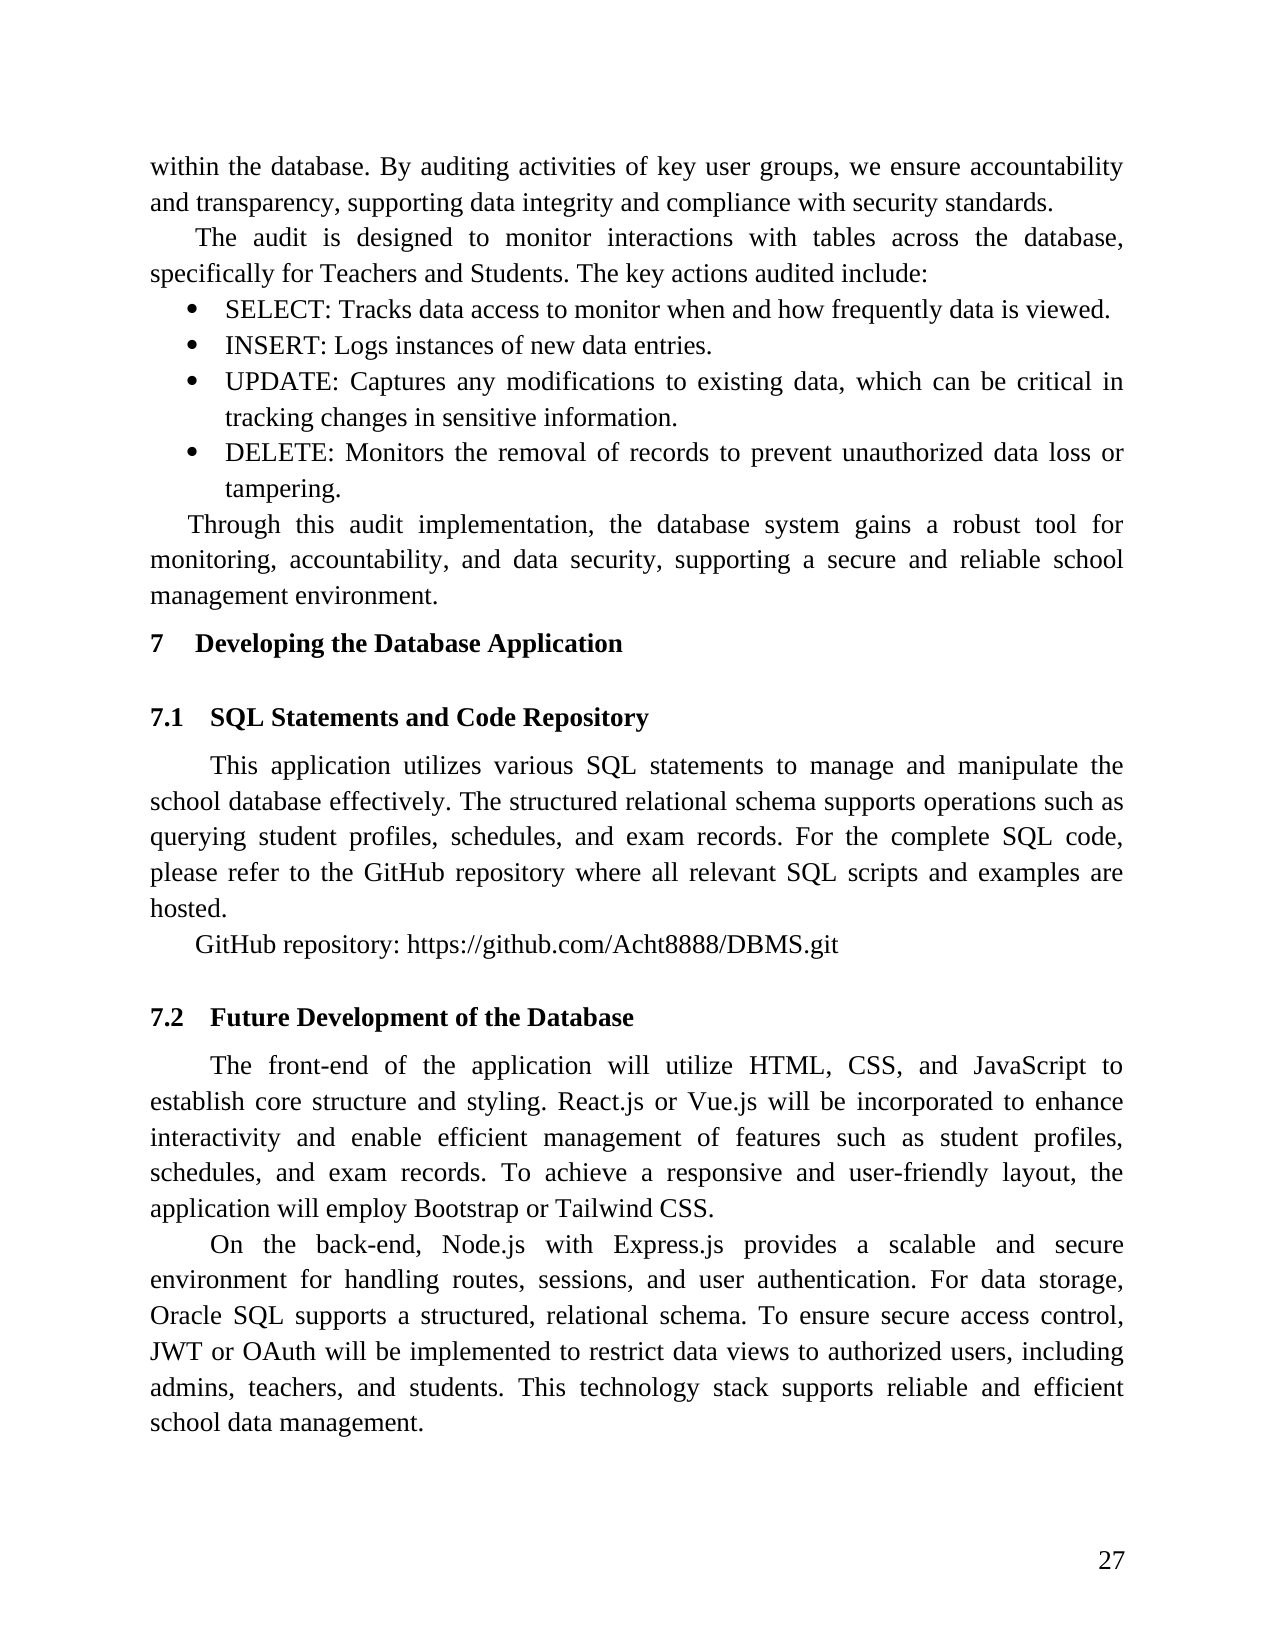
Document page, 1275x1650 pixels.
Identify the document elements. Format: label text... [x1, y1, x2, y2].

text This application utilizes various SQL statements to manage and manipulate the school database effectively. The structured relational schema supports operations such as querying student profiles, schedules, and exam records. For the complete SQL code, please refer to the GitHub repository where all relevant SQL scripts and examples are hosted. [150, 749, 1125, 923]
list DELETE: Monitors the removal of records to prevent unauthorized data loss or tampering. [187, 436, 1125, 503]
subtitle Developing the Database Application [150, 628, 1125, 659]
text GitHub repository: https://github.com/Acht8888/DBMS.git [150, 928, 1125, 959]
list UPDATE: Captures any modifications to existing data, which can be critical in tracking changes in sensitive information. [187, 365, 1125, 432]
text The front-end of the application will utilize HTML, CSS, and JavaScript to establish core structure and styling. React.js or Vue.js will be incorporated to enhance interactivity and enable efficient management of features such as student profiles, schedules, and exam records. To achieve a responsive and user-friendly layout, the application will employ Bootstrap or Tailwind CSS. [150, 1049, 1125, 1223]
text On the back-end, Node.js with Express.js provides a scalable and secure environment for handling routes, sessions, and user authentication. For data storage, Oracle SQL supports a structured, relational schema. To ensure secure access control, JWT or OAuth will be implemented to restrict data views to authorized users, including admins, teachers, and students. This technology stack supports reliable and efficient school data management. [150, 1228, 1125, 1438]
subtitle SQL Statements and Code Repository [150, 701, 1125, 732]
subtitle Future Development of the Database [150, 1001, 1125, 1032]
list INSERT: Logs instances of new data entries. [187, 329, 1125, 360]
list SELECT: Tracks data access to monitor when and how frequently data is viewed. [187, 293, 1125, 324]
text The audit is designed to monitor interactions with tables across the database, specifically for Teachers and Students. The key actions audited include: [150, 221, 1125, 288]
text Through this audit implementation, the database system gains a robust tool for monitoring, accountability, and data security, supporting a secure and reliable school management environment. [150, 508, 1125, 611]
